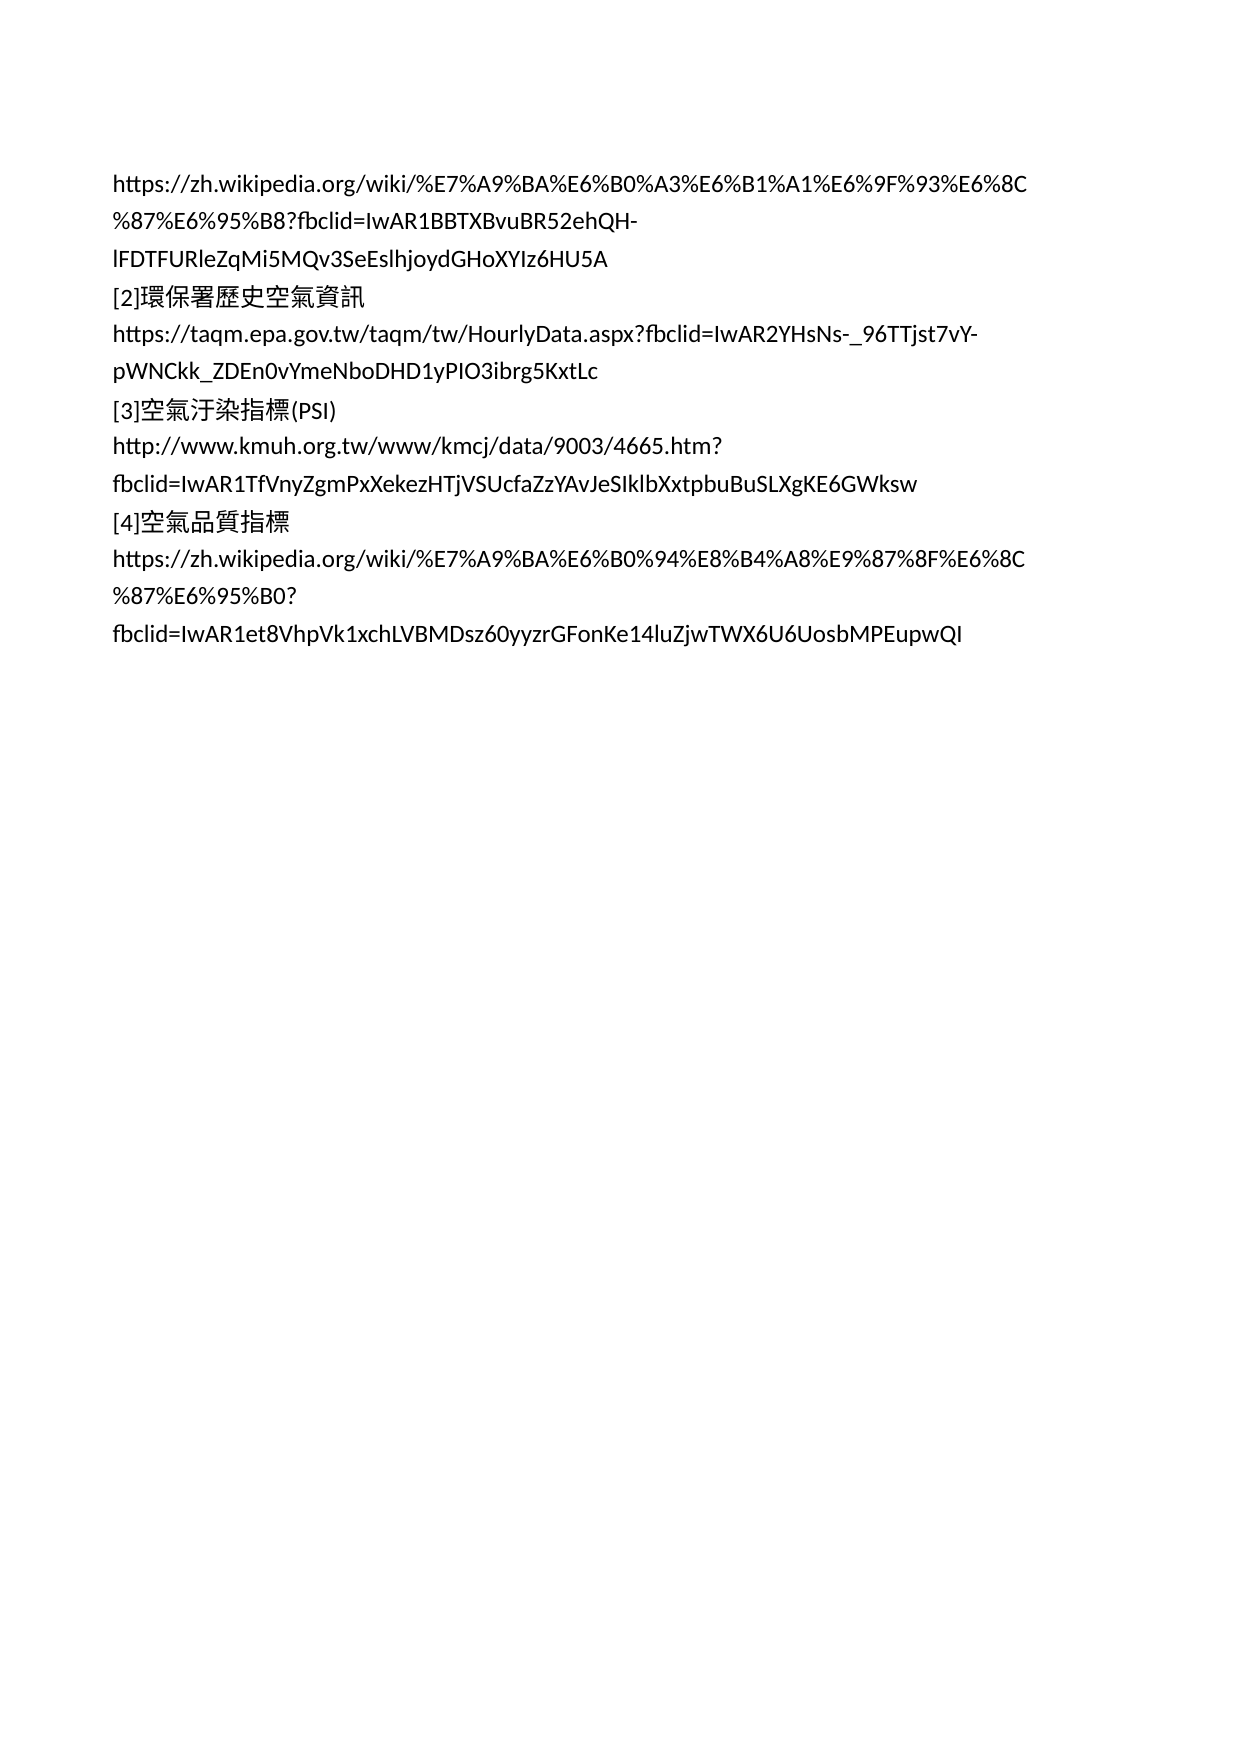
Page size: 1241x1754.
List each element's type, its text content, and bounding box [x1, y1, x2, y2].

text [3]空氣汙染指標(PSI) [112, 389, 1128, 427]
text http://www.kmuh.org.tw/www/kmcj/data/9003/4665.htm?fbclid=IwAR1TfVnyZgmPxXekezHTjVSUcfaZzYAvJeSIklbXxtpbuBuSLXgKE6GWksw [112, 427, 1128, 502]
text https://taqm.epa.gov.tw/taqm/tw/HourlyData.aspx?fbclid=IwAR2YHsNs-_96TTjst7vY-pWNCkk_ZDEn0vYmeNboDHD1yPIO3ibrg5KxtLc [112, 314, 1128, 389]
text https://zh.wikipedia.org/wiki/%E7%A9%BA%E6%B0%94%E8%B4%A8%E9%87%8F%E6%8C%87%E6%95%B0?fbclid=IwAR1et8VhpVk1xchLVBMDsz60yyzrGFonKe14luZjwTWX6U6UosbMPEupwQI [112, 539, 1128, 652]
text https://zh.wikipedia.org/wiki/%E7%A9%BA%E6%B0%A3%E6%B1%A1%E6%9F%93%E6%8C%87%E6%95%B8?fbclid=IwAR1BBTXBvuBR52ehQH-lFDTFURleZqMi5MQv3SeEslhjoydGHoXYIz6HU5A [112, 164, 1128, 277]
text [4]空氣品質指標 [112, 502, 1128, 539]
text [2]環保署歷史空氣資訊 [112, 277, 1128, 314]
